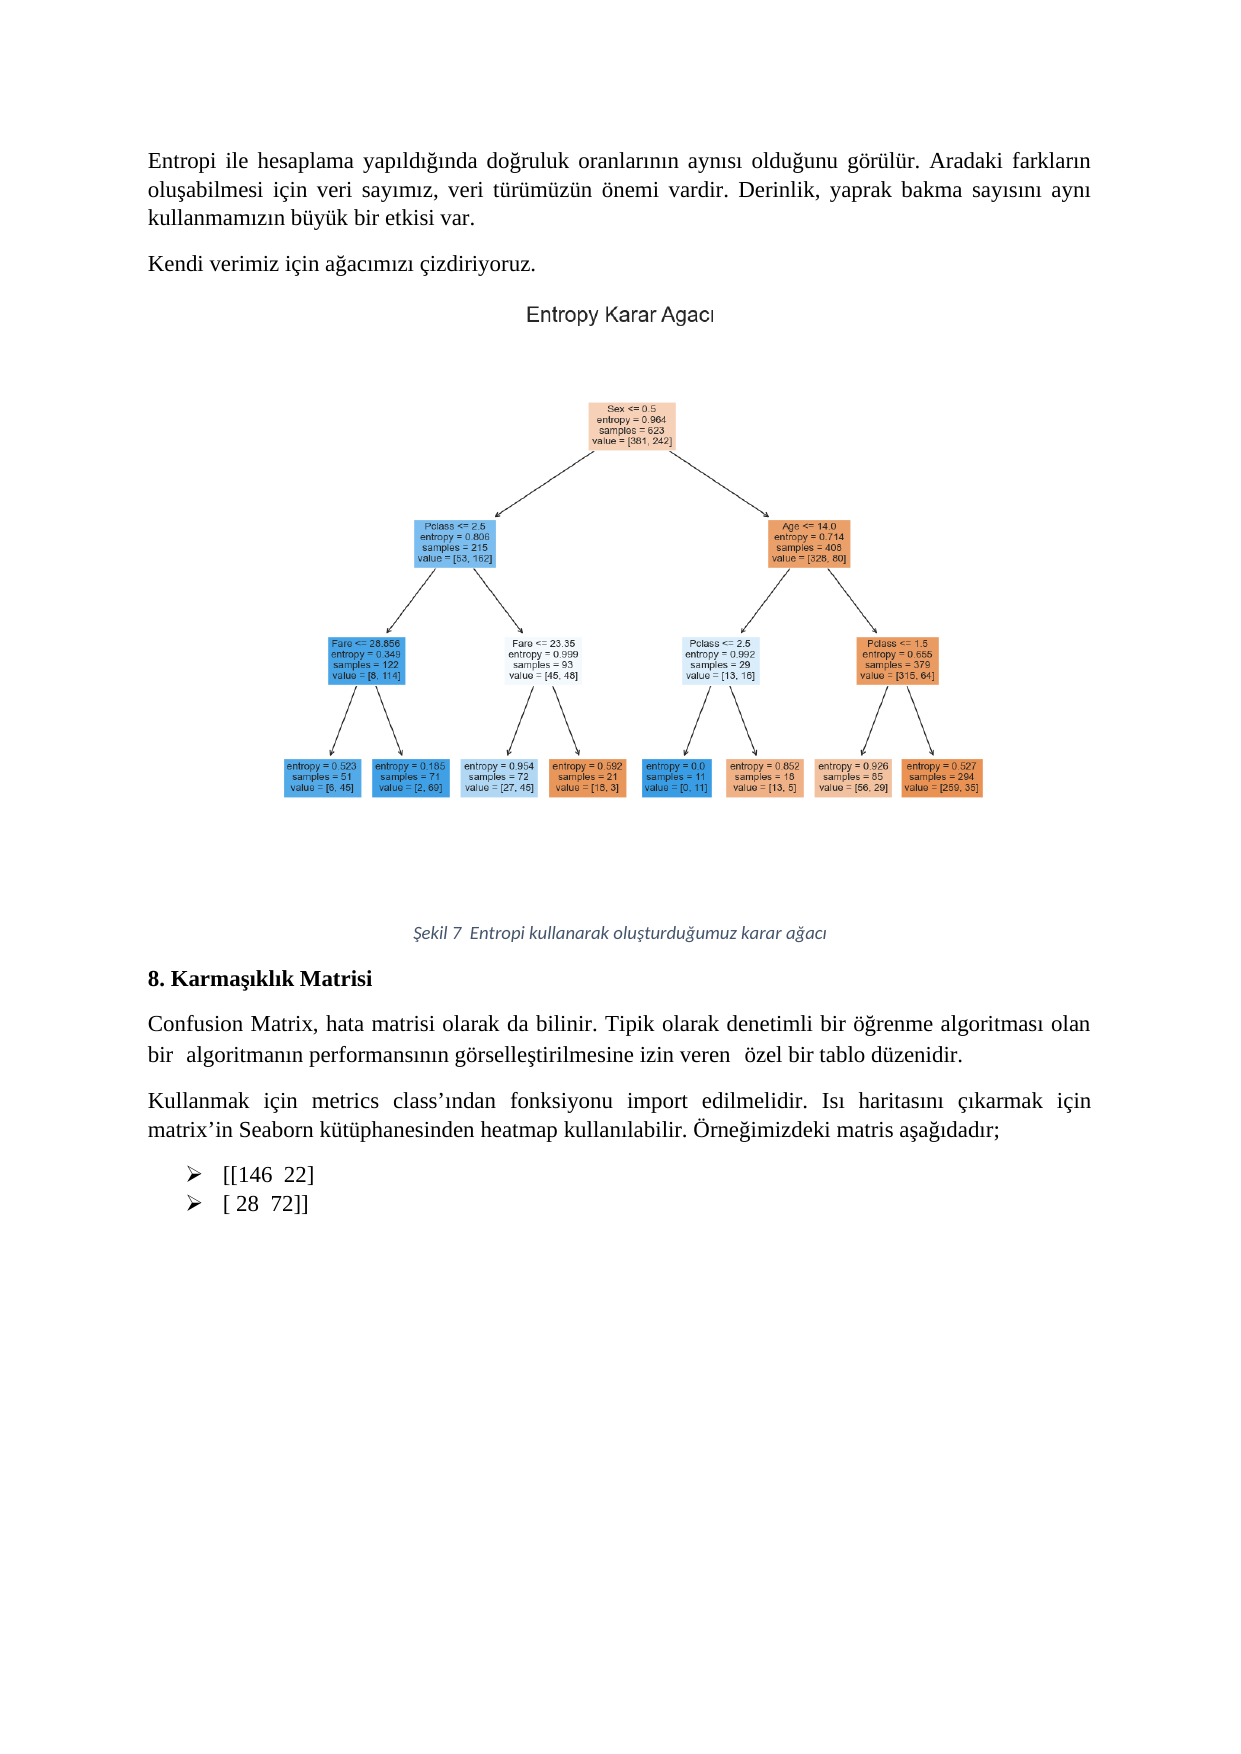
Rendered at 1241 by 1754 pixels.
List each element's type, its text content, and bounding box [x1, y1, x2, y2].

list [[146 22] [185, 1161, 1093, 1187]
text Confusion Matrix, hata matrisi olarak da bilinir. Tipik olarak denetimli bir öğrenme algoritması olan bir algoritmanın performansının görselleştirilmesine izin veren özel bir tablo düzenidir. [148, 1010, 1093, 1069]
text Şekil 7 Entropi kullanarak oluşturduğumuz karar ağacı [148, 921, 1093, 944]
picture [163, 294, 1077, 903]
text Kullanmak için metrics class’ından fonksiyonu import edilmelidir. Isı haritasını çıkarmak için matrix’in Seaborn kütüphanesinden heatmap kullanılabilir. Örneğimizdeki matris aşağıdadır; [148, 1088, 1093, 1142]
subtitle 8. Karmaşıklık Matrisi [148, 965, 1093, 991]
list [ 28 72]] [185, 1189, 1093, 1216]
text Entropi ile hesaplama yapıldığında doğruluk oranlarının aynısı olduğunu görülür. Aradaki farkların oluşabilmesi için veri sayımız, veri türümüzün önemi vardir. Derinlik, yaprak bakma sayısını aynı kullanmamızın büyük bir etkisi var. [148, 148, 1093, 231]
text Kendi verimiz için ağacımızı çizdiriyoruz. [148, 249, 1093, 276]
